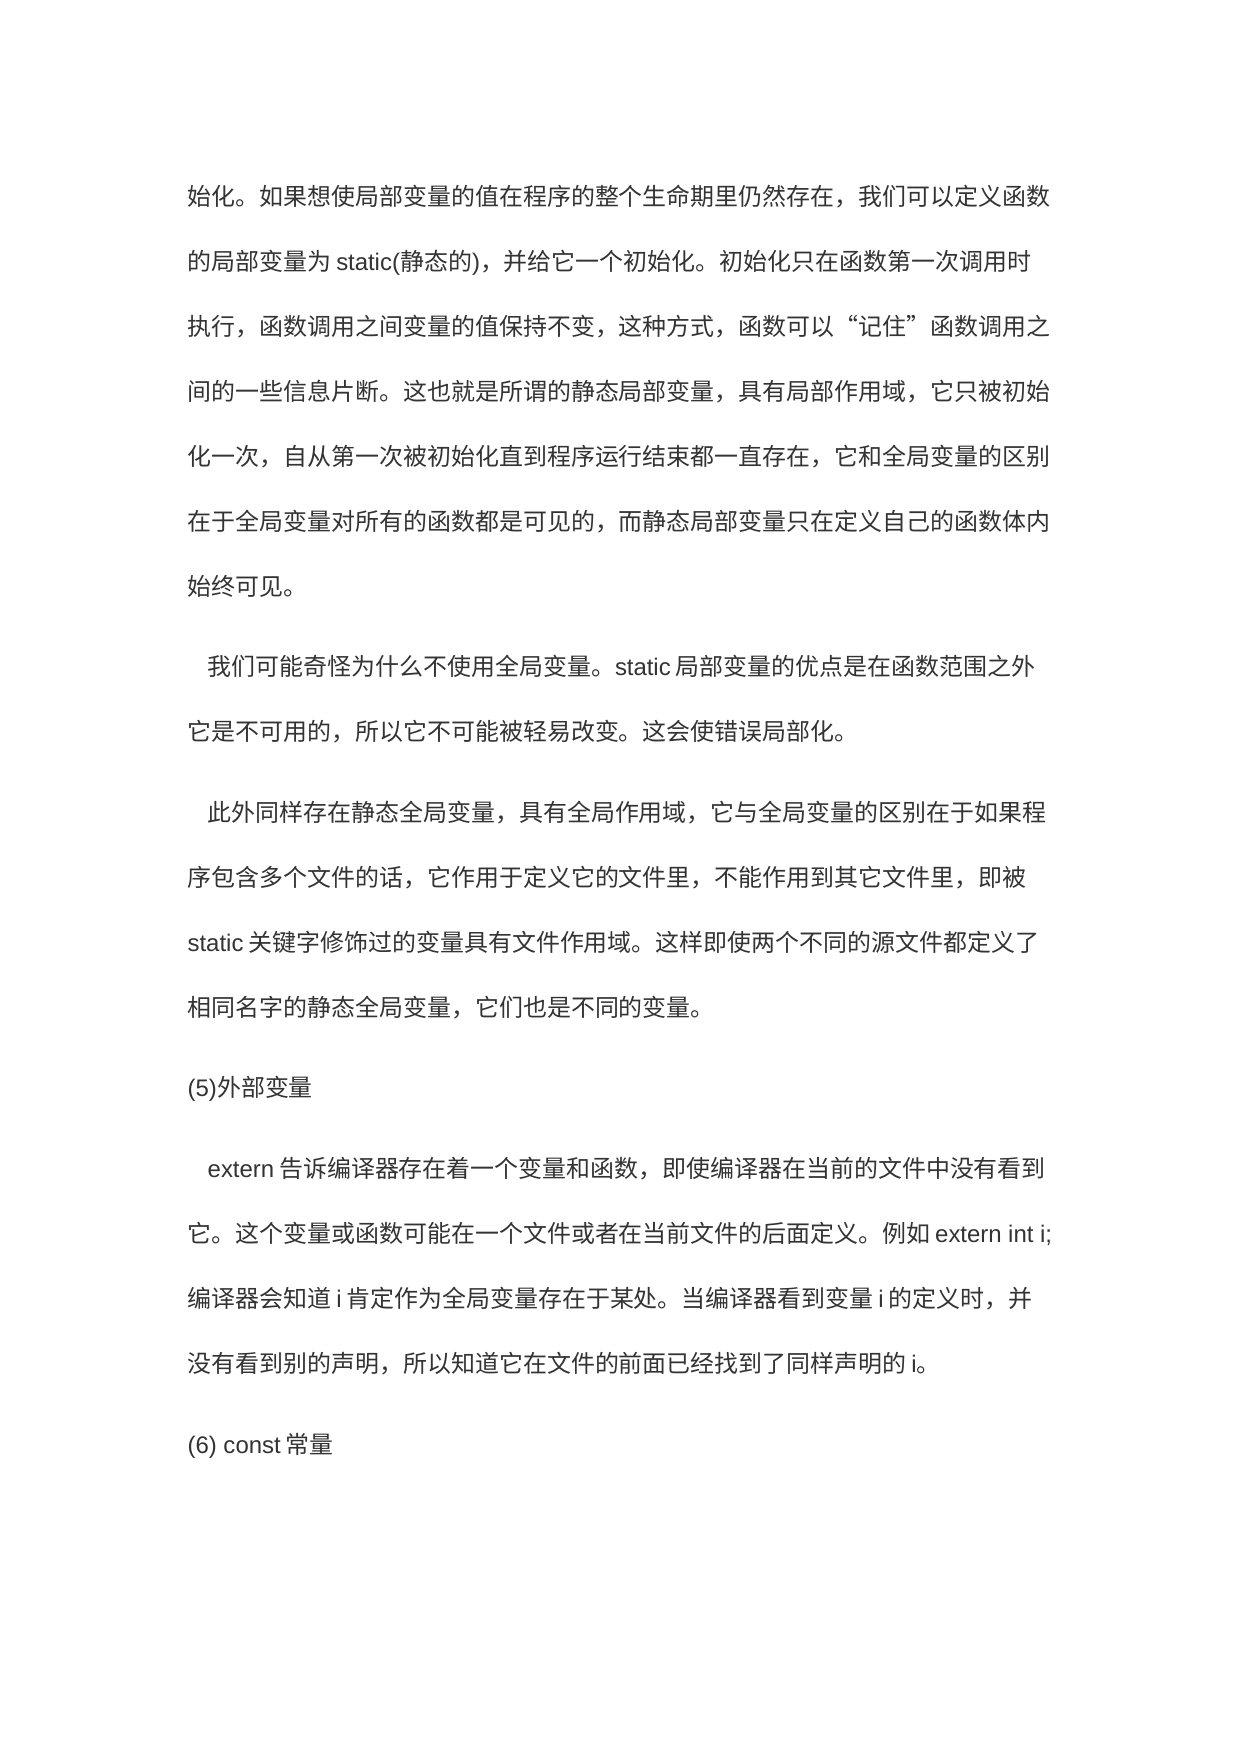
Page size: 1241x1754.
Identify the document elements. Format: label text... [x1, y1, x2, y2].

text (6) const常量 [187, 1410, 1053, 1475]
text 此外同样存在静态全局变量，具有全局作用域，它与全局变量的区别在于如果程序包含多个文件的话，它作用于定义它的文件里，不能作用到其它文件里，即被static关键字修饰过的变量具有文件作用域。这样即使两个不同的源文件都定义了相同名字的静态全局变量，它们也是不同的变量。 [187, 778, 1053, 1038]
text extern告诉编译器存在着一个变量和函数，即使编译器在当前的文件中没有看到它。这个变量或函数可能在一个文件或者在当前文件的后面定义。例如extern int i;编译器会知道i肯定作为全局变量存在于某处。当编译器看到变量i的定义时，并没有看到别的声明，所以知道它在文件的前面已经找到了同样声明的i。 [187, 1134, 1053, 1394]
text 我们可能奇怪为什么不使用全局变量。static局部变量的优点是在函数范围之外它是不可用的，所以它不可能被轻易改变。这会使错误局部化。 [187, 633, 1053, 763]
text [187, 162, 1053, 617]
text (5)外部变量 [187, 1054, 1053, 1119]
